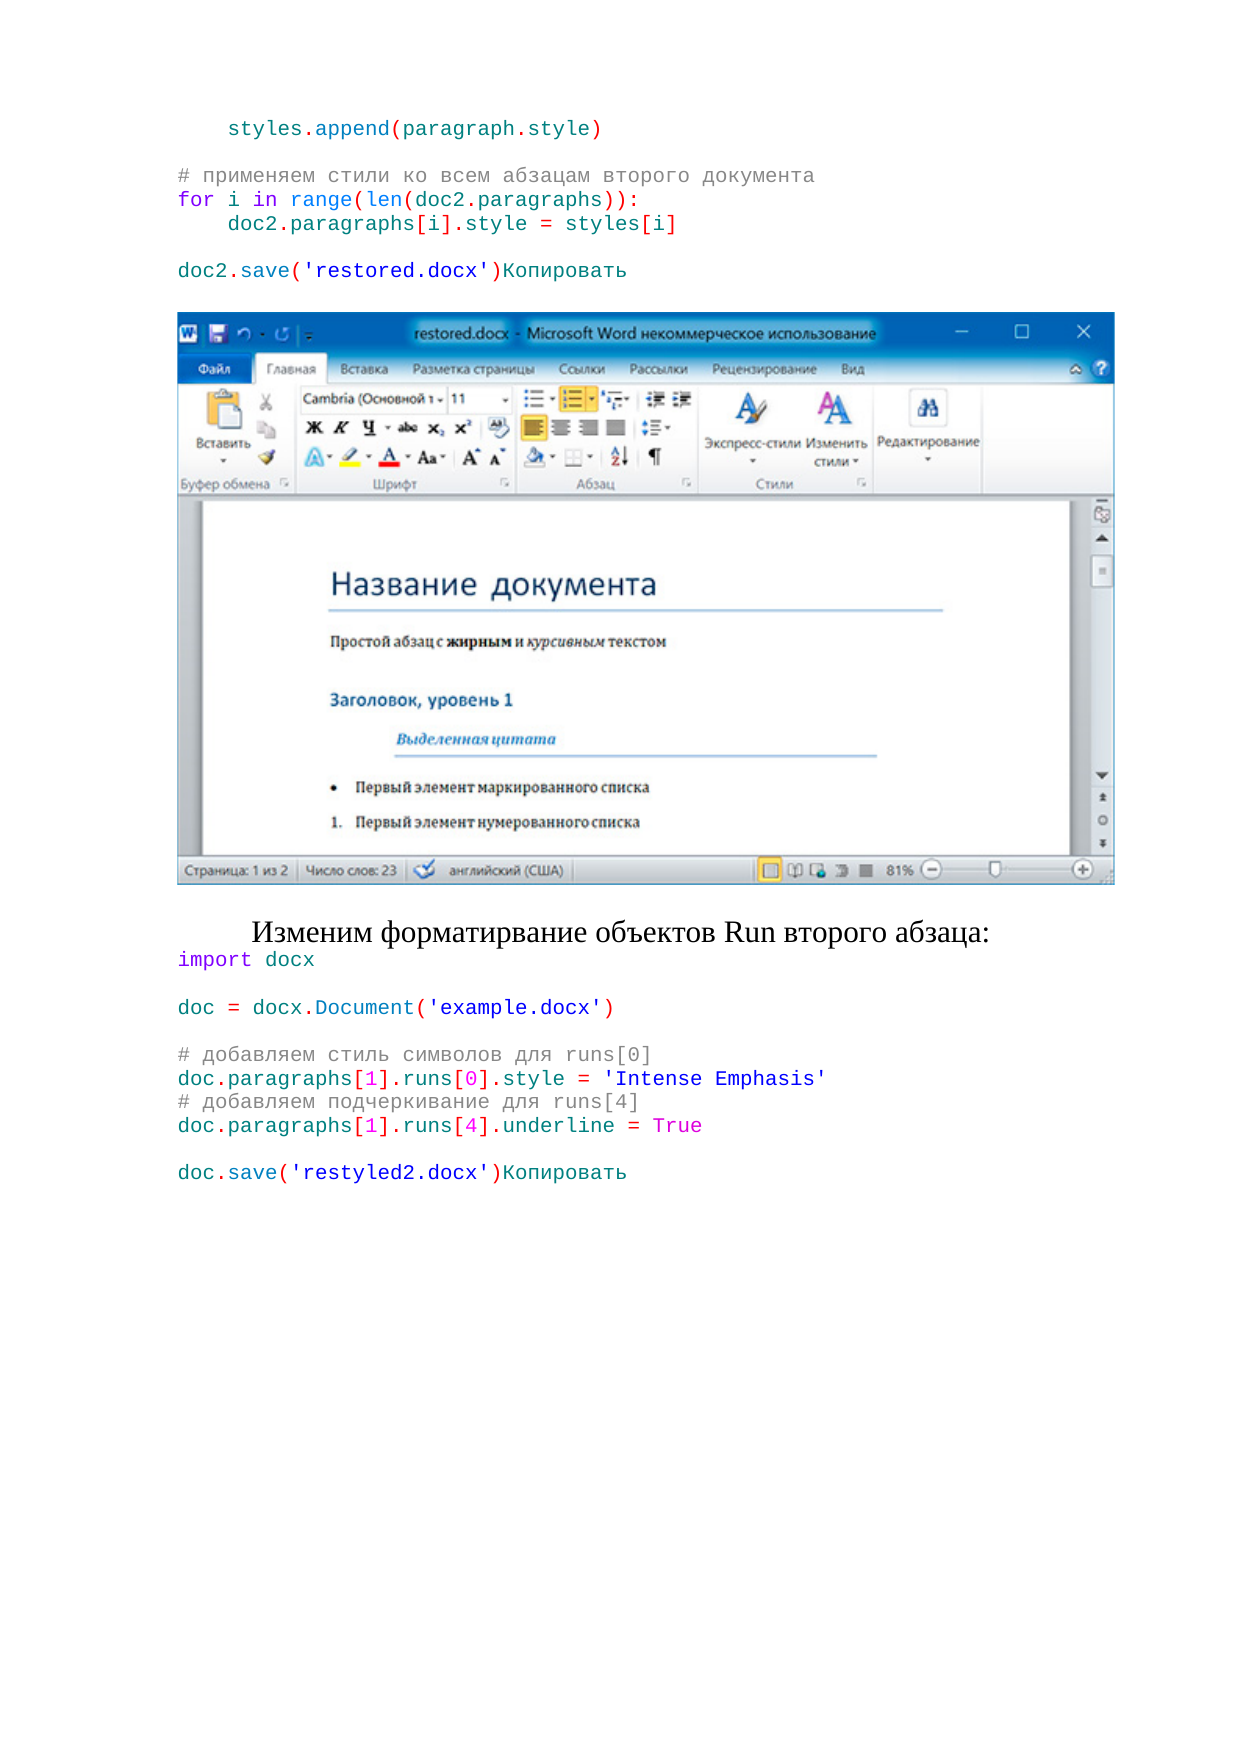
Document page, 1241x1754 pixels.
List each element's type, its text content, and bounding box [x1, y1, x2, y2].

text # добавляем стиль символов для runs[0] [177, 1044, 1152, 1068]
text styles.append(paragraph.style) [177, 118, 1152, 142]
text Изменим форматирвание объектов Run второго абзаца: [177, 913, 1181, 949]
text doc2.paragraphs[i].style = styles[i] [177, 213, 1152, 236]
text # применяем стили ко всем абзацам второго документа [177, 165, 1152, 189]
text import docx [177, 949, 1152, 973]
text # добавляем подчеркивание для runs[4] [177, 1091, 1152, 1115]
text doc.save('restyled2.docx')Копировать [177, 1162, 1152, 1186]
text doc.paragraphs[1].runs[4].underline = True [177, 1115, 1152, 1139]
text for i in range(len(doc2.paragraphs)): [177, 189, 1152, 213]
text doc = docx.Document('example.docx') [177, 997, 1152, 1020]
text doc2.save('restored.docx')Копировать [177, 260, 1152, 284]
text doc.paragraphs[1].runs[0].style = 'Intense Emphasis' [177, 1068, 1152, 1091]
picture [177, 312, 1115, 885]
